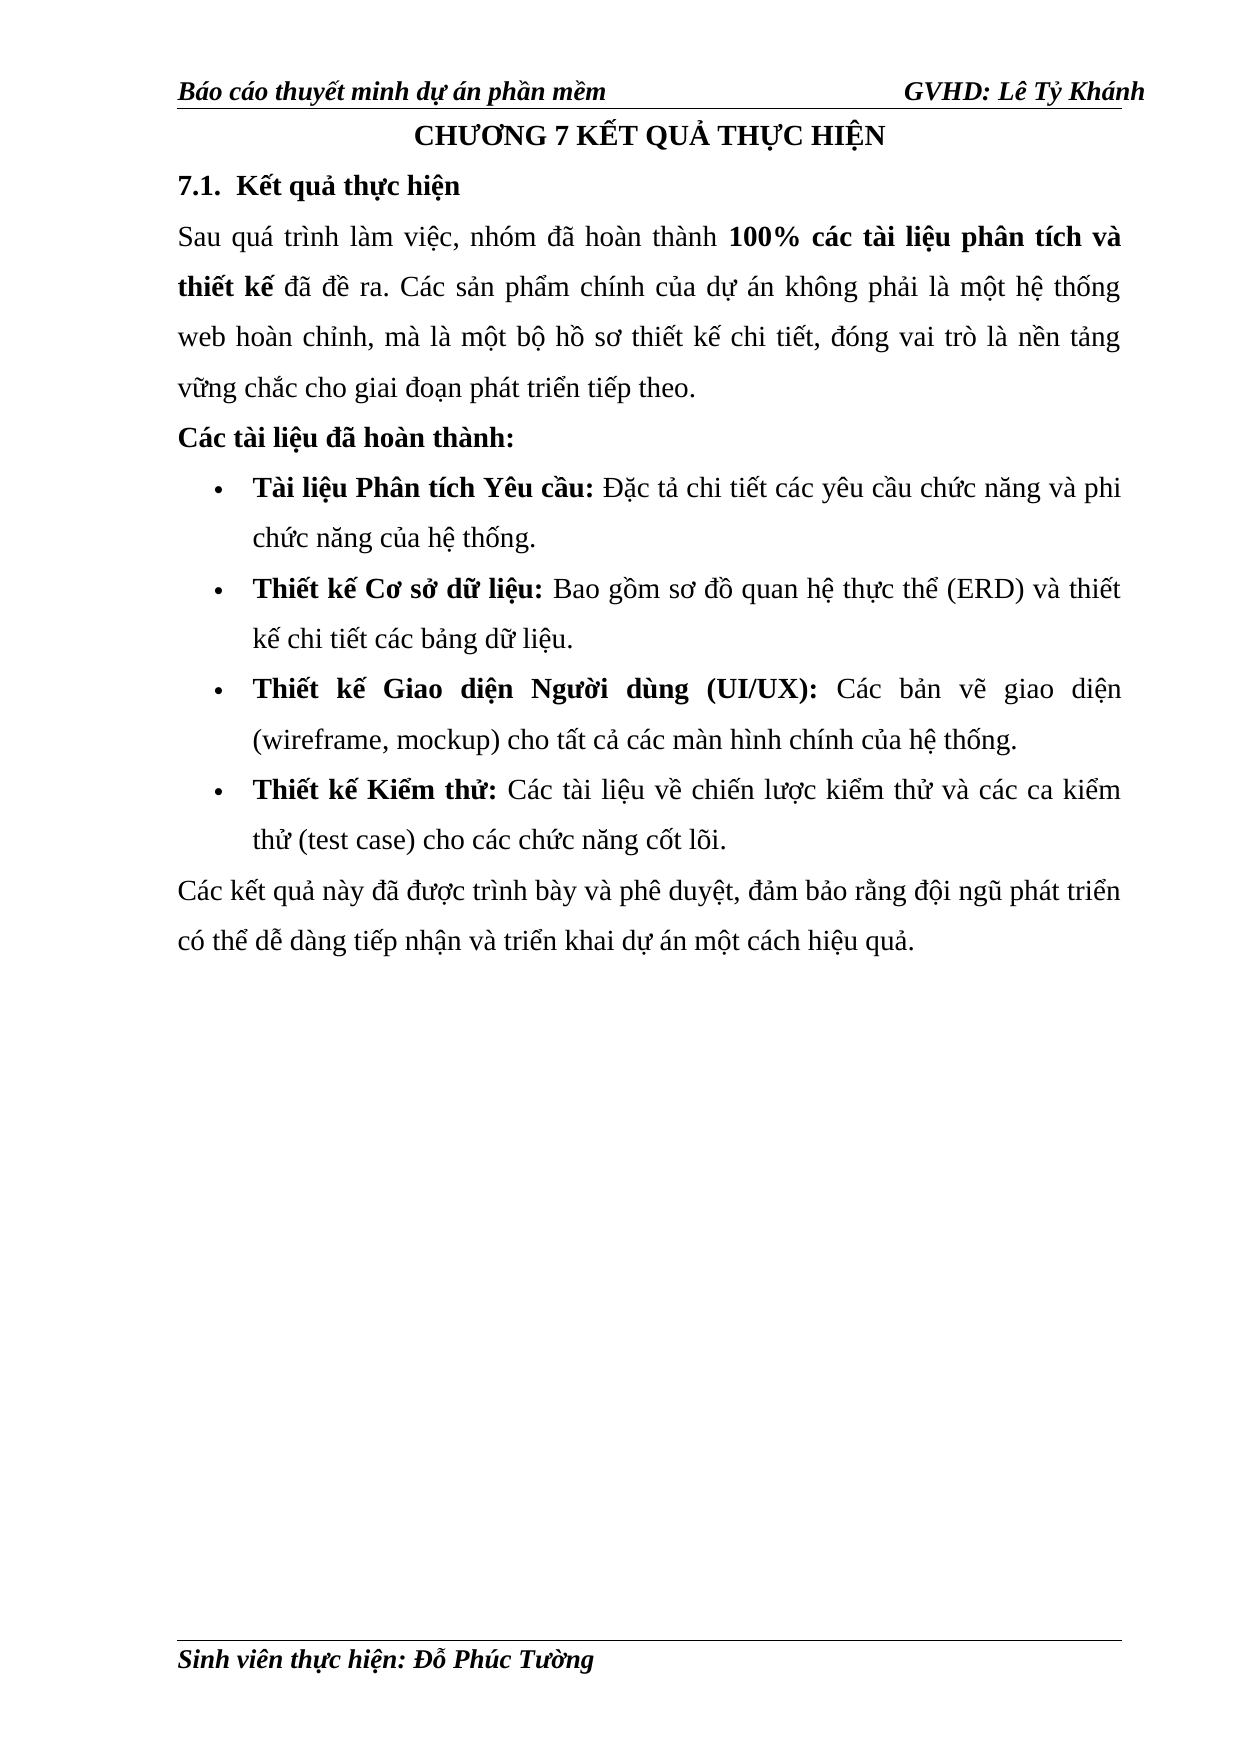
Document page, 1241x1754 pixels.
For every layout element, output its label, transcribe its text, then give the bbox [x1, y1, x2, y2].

list Thiết kế Giao diện Người dùng (UI/UX): Các bản vẽ giao diện (wireframe, mockup) cho tất cả các màn hình chính của hệ thống. [215, 672, 1122, 755]
text Các kết quả này đã được trình bày và phê duyệt, đảm bảo rằng đội ngũ phát triển có thể dễ dàng tiếp nhận và triển khai dự án một cách hiệu quả. [177, 873, 1122, 957]
text Các tài liệu đã hoàn thành: [177, 420, 1122, 453]
text Sau quá trình làm việc, nhóm đã hoàn thành 100% các tài liệu phân tích và thiết kế đã đề ra. Các sản phẩm chính của dự án không phải là một hệ thống web hoàn chỉnh, mà là một bộ hồ sơ thiết kế chi tiết, đóng vai trò là nền tảng vững chắc cho giai đoạn phát triển tiếp theo. [177, 219, 1122, 403]
list Tài liệu Phân tích Yêu cầu: Đặc tả chi tiết các yêu cầu chức năng và phi chức năng của hệ thống. [215, 470, 1122, 554]
subtitle KẾT QUẢ THỰC HIỆN [177, 118, 1122, 152]
subtitle Kết quả thực hiện [177, 168, 1122, 202]
list Thiết kế Kiểm thử: Các tài liệu về chiến lược kiểm thử và các ca kiểm thử (test case) cho các chức năng cốt lõi. [215, 772, 1122, 856]
list Thiết kế Cơ sở dữ liệu: Bao gồm sơ đồ quan hệ thực thể (ERD) và thiết kế chi tiết các bảng dữ liệu. [215, 571, 1122, 655]
